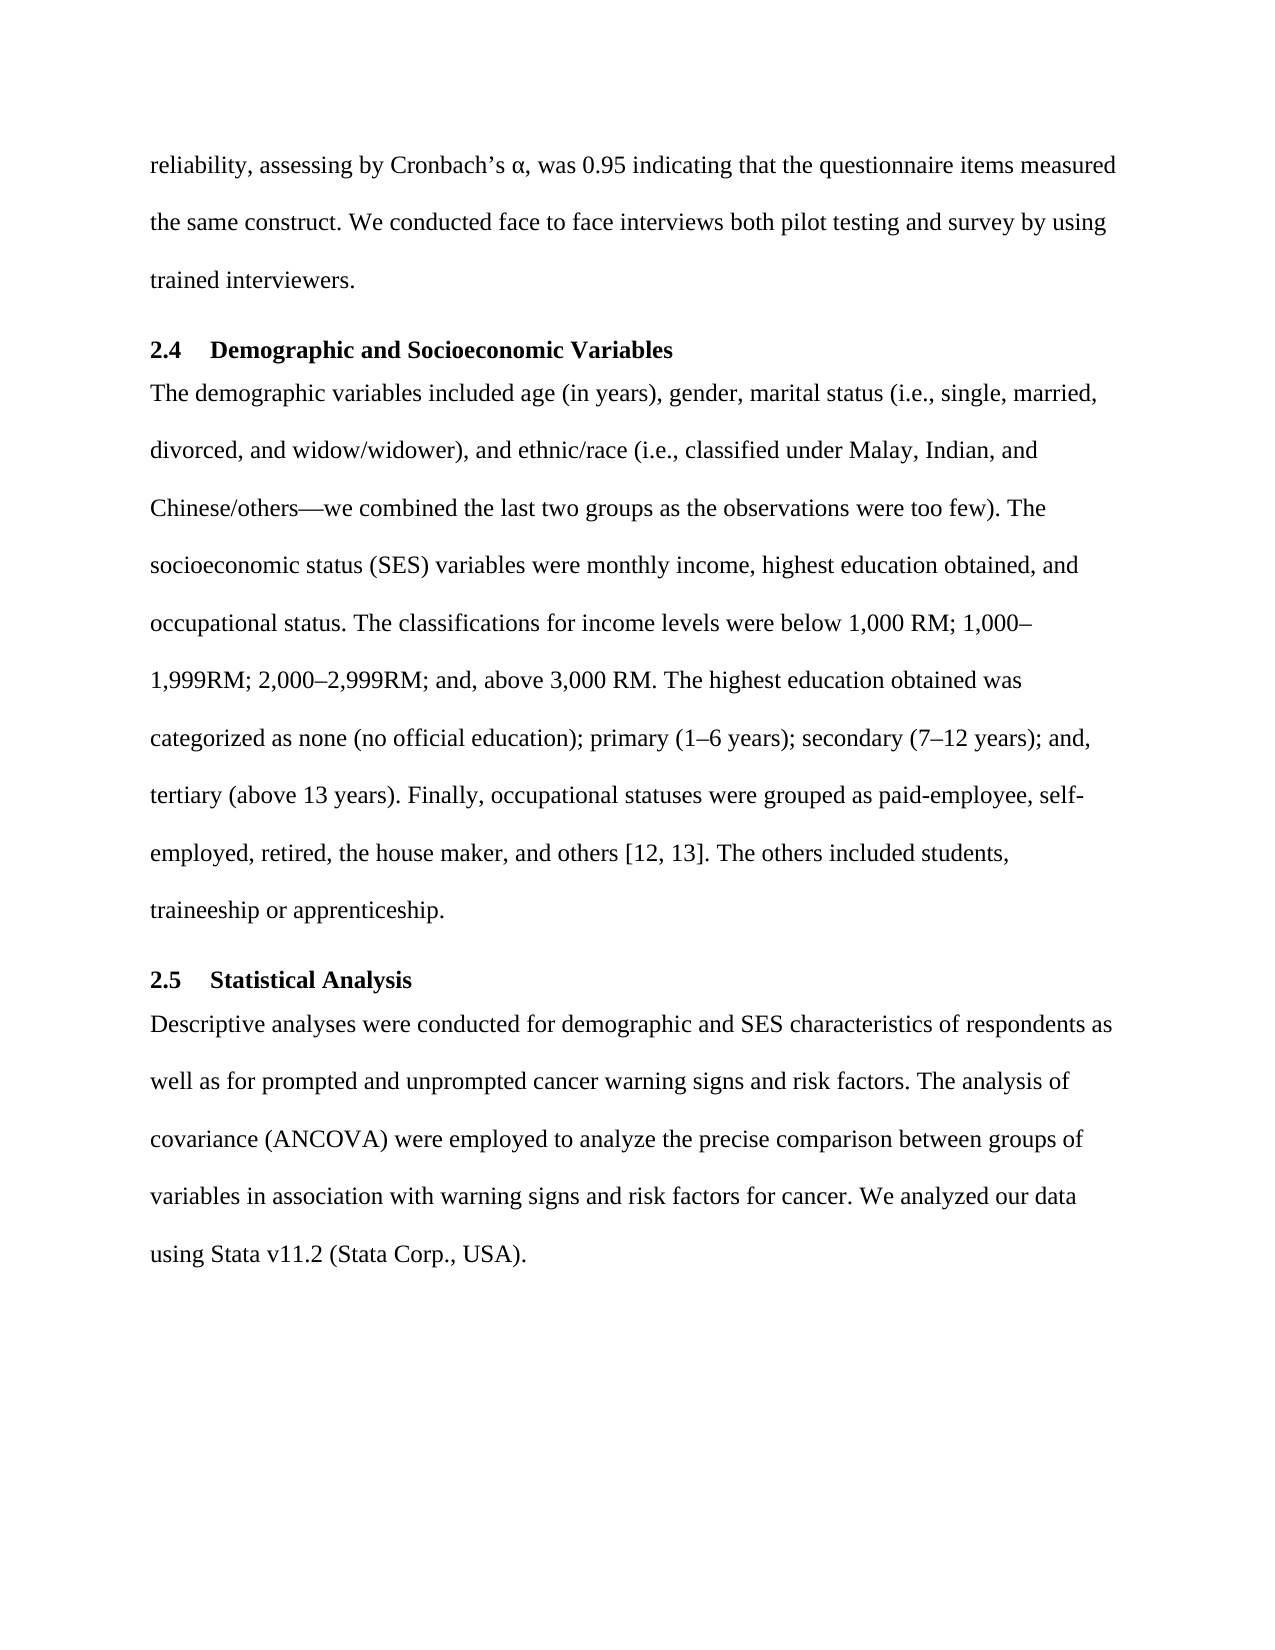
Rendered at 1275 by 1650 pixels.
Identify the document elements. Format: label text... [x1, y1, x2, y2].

subtitle Demographic and Socioeconomic Variables [150, 335, 1125, 364]
text Descriptive analyses were conducted for demographic and SES characteristics of respondents as well as for prompted and unprompted cancer warning signs and risk factors. The analysis of covariance (ANCOVA) were employed to analyze the precise comparison between groups of variables in association with warning signs and risk factors for cancer. We analyzed our data using Stata v11.2 (Stata Corp., USA). [150, 1009, 1125, 1267]
subtitle Statistical Analysis [150, 966, 1125, 994]
text The demographic variables included age (in years), gender, marital status (i.e., single, married, divorced, and widow/widower), and ethnic/race (i.e., classified under Malay, Indian, and Chinese/others—we combined the last two groups as the observations were too few). The socioeconomic status (SES) variables were monthly income, highest education obtained, and occupational status. The classifications for income levels were below 1,000 RM; 1,000–1,999RM; 2,000–2,999RM; and, above 3,000 RM. The highest education obtained was categorized as none (no official education); primary (1–6 years); secondary (7–12 years); and, tertiary (above 13 years). Finally, occupational statuses were grouped as paid-employee, self-employed, retired, the house maker, and others [12, 13]. The others included students, traineeship or apprenticeship. [150, 378, 1125, 924]
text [150, 150, 1125, 294]
